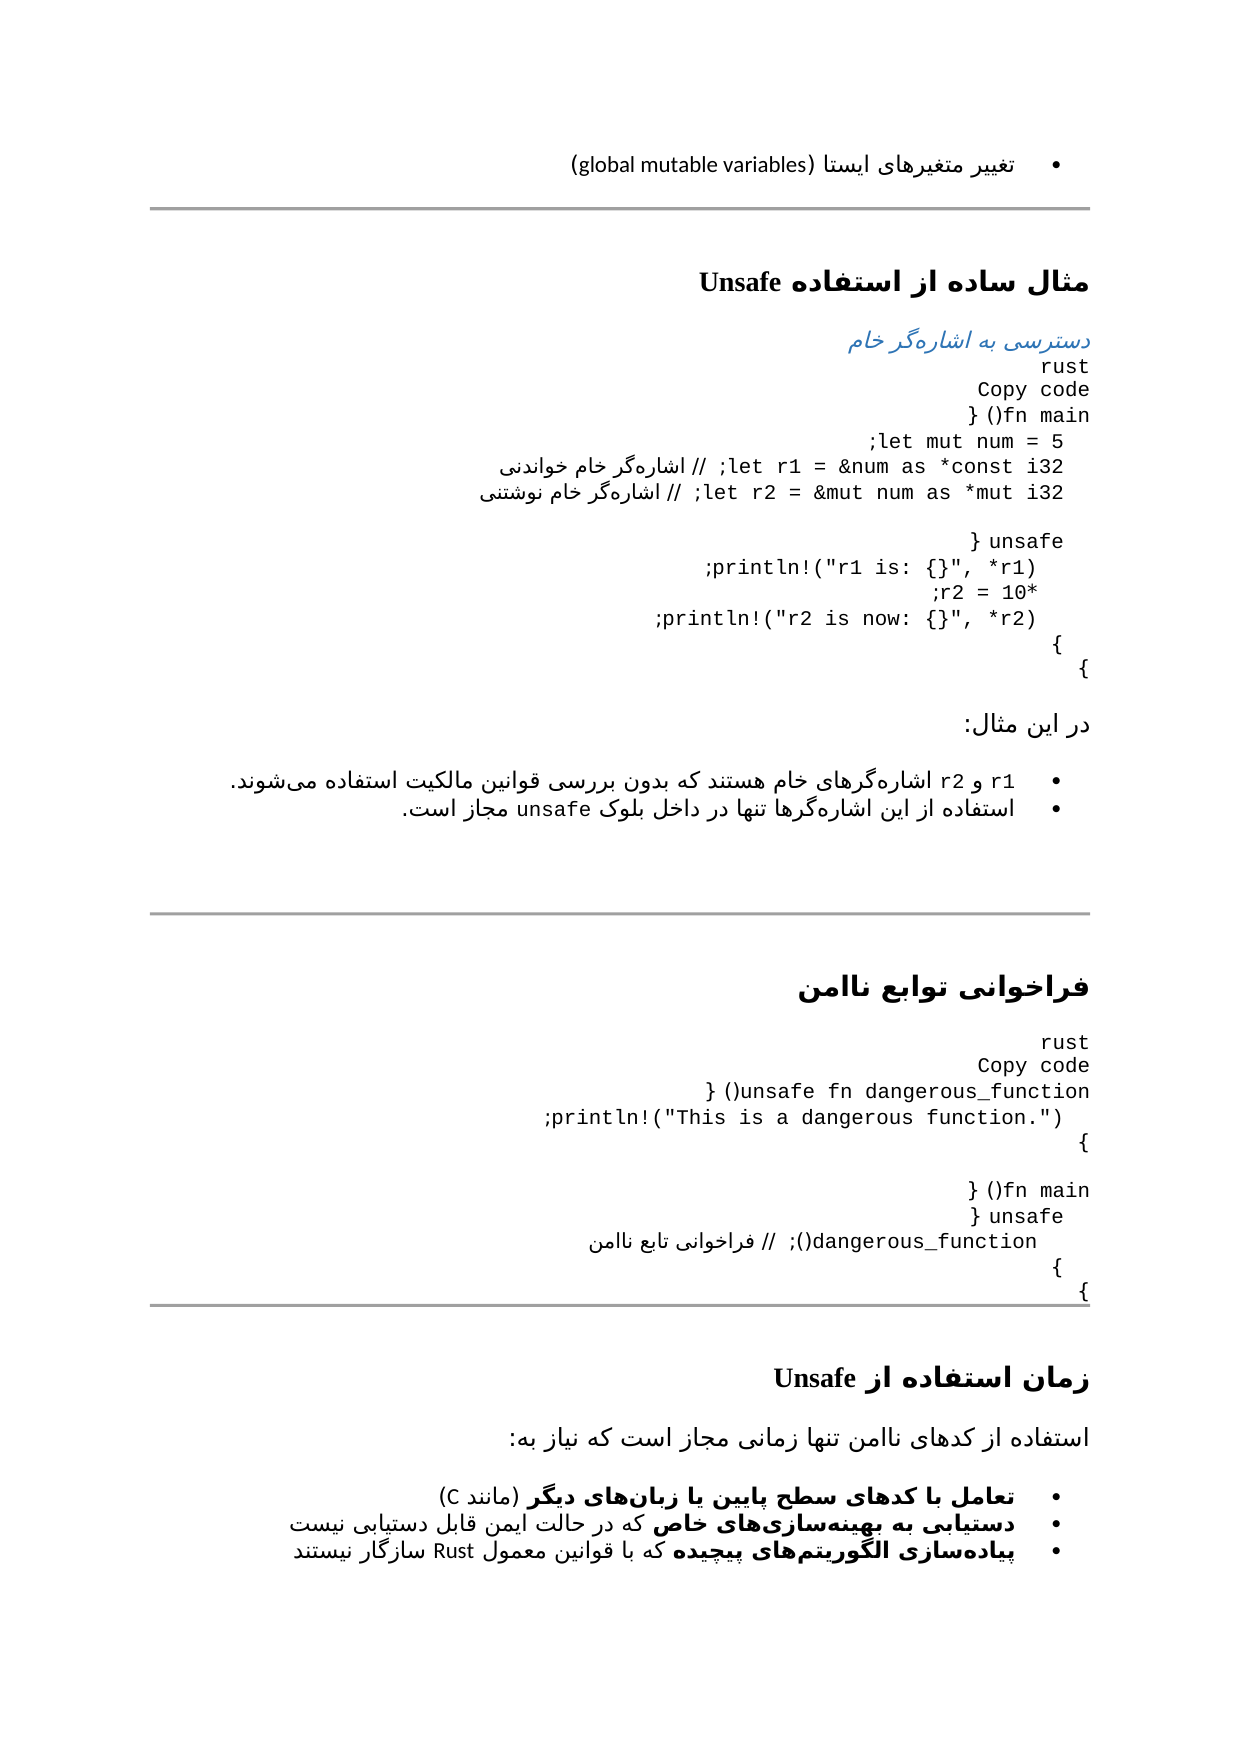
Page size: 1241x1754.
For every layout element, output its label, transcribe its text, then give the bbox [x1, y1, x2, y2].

text println!("r1 is: {}", *r1); [150, 555, 1090, 580]
text rust [150, 356, 1090, 379]
subtitle مثال ساده از استفاده Unsafe [150, 265, 1090, 298]
text } [150, 656, 1090, 680]
text *r2 = 10; [150, 580, 1090, 606]
text rust [150, 1032, 1090, 1056]
subtitle فراخوانی توابع ناامن [150, 970, 1090, 1003]
text unsafe fn dangerous_function() { [150, 1079, 1090, 1105]
list r1 و r2 اشاره‌گرهای خام هستند که بدون بررسی قوانین مالکیت استفاده می‌شوند. [150, 768, 1053, 795]
text unsafe { [150, 529, 1090, 555]
list استفاده از این اشاره‌گرها تنها در داخل بلوک unsafe مجاز است. [150, 795, 1053, 823]
text } [150, 1255, 1090, 1279]
text let r2 = &mut num as *mut i32; // اشاره‌گر خام نوشتنی [150, 480, 1090, 506]
text استفاده از کدهای ناامن تنها زمانی مجاز است که نیاز به: [150, 1423, 1090, 1453]
text println!("This is a dangerous function."); [150, 1105, 1090, 1130]
text } [150, 1130, 1090, 1155]
subtitle دسترسی به اشاره‌گر خام [150, 327, 1090, 354]
text } [150, 1279, 1090, 1303]
text fn main() { [150, 403, 1090, 429]
text Copy code [150, 379, 1090, 403]
text let mut num = 5; [150, 429, 1090, 454]
text dangerous_function(); // فراخوانی تابع ناامن [150, 1229, 1090, 1255]
text } [150, 632, 1090, 656]
text Copy code [150, 1056, 1090, 1079]
text println!("r2 is now: {}", *r2); [150, 606, 1090, 632]
subtitle زمان استفاده از Unsafe [150, 1361, 1090, 1394]
text fn main() { [150, 1178, 1090, 1204]
list تغییر متغیرهای ایستا (global mutable variables) [150, 150, 1053, 178]
list پیاده‌سازی الگوریتم‌های پیچیده که با قوانین معمول Rust سازگار نیستند [150, 1537, 1053, 1564]
text unsafe { [150, 1204, 1090, 1229]
text let r1 = &num as *const i32; // اشاره‌گر خام خواندنی [150, 454, 1090, 480]
text در این مثال: [150, 709, 1090, 738]
list دستیابی به بهینه‌سازی‌های خاص که در حالت ایمن قابل دستیابی نیست [150, 1510, 1053, 1537]
list تعامل با کدهای سطح پایین یا زبان‌های دیگر (مانند C) [150, 1482, 1053, 1510]
